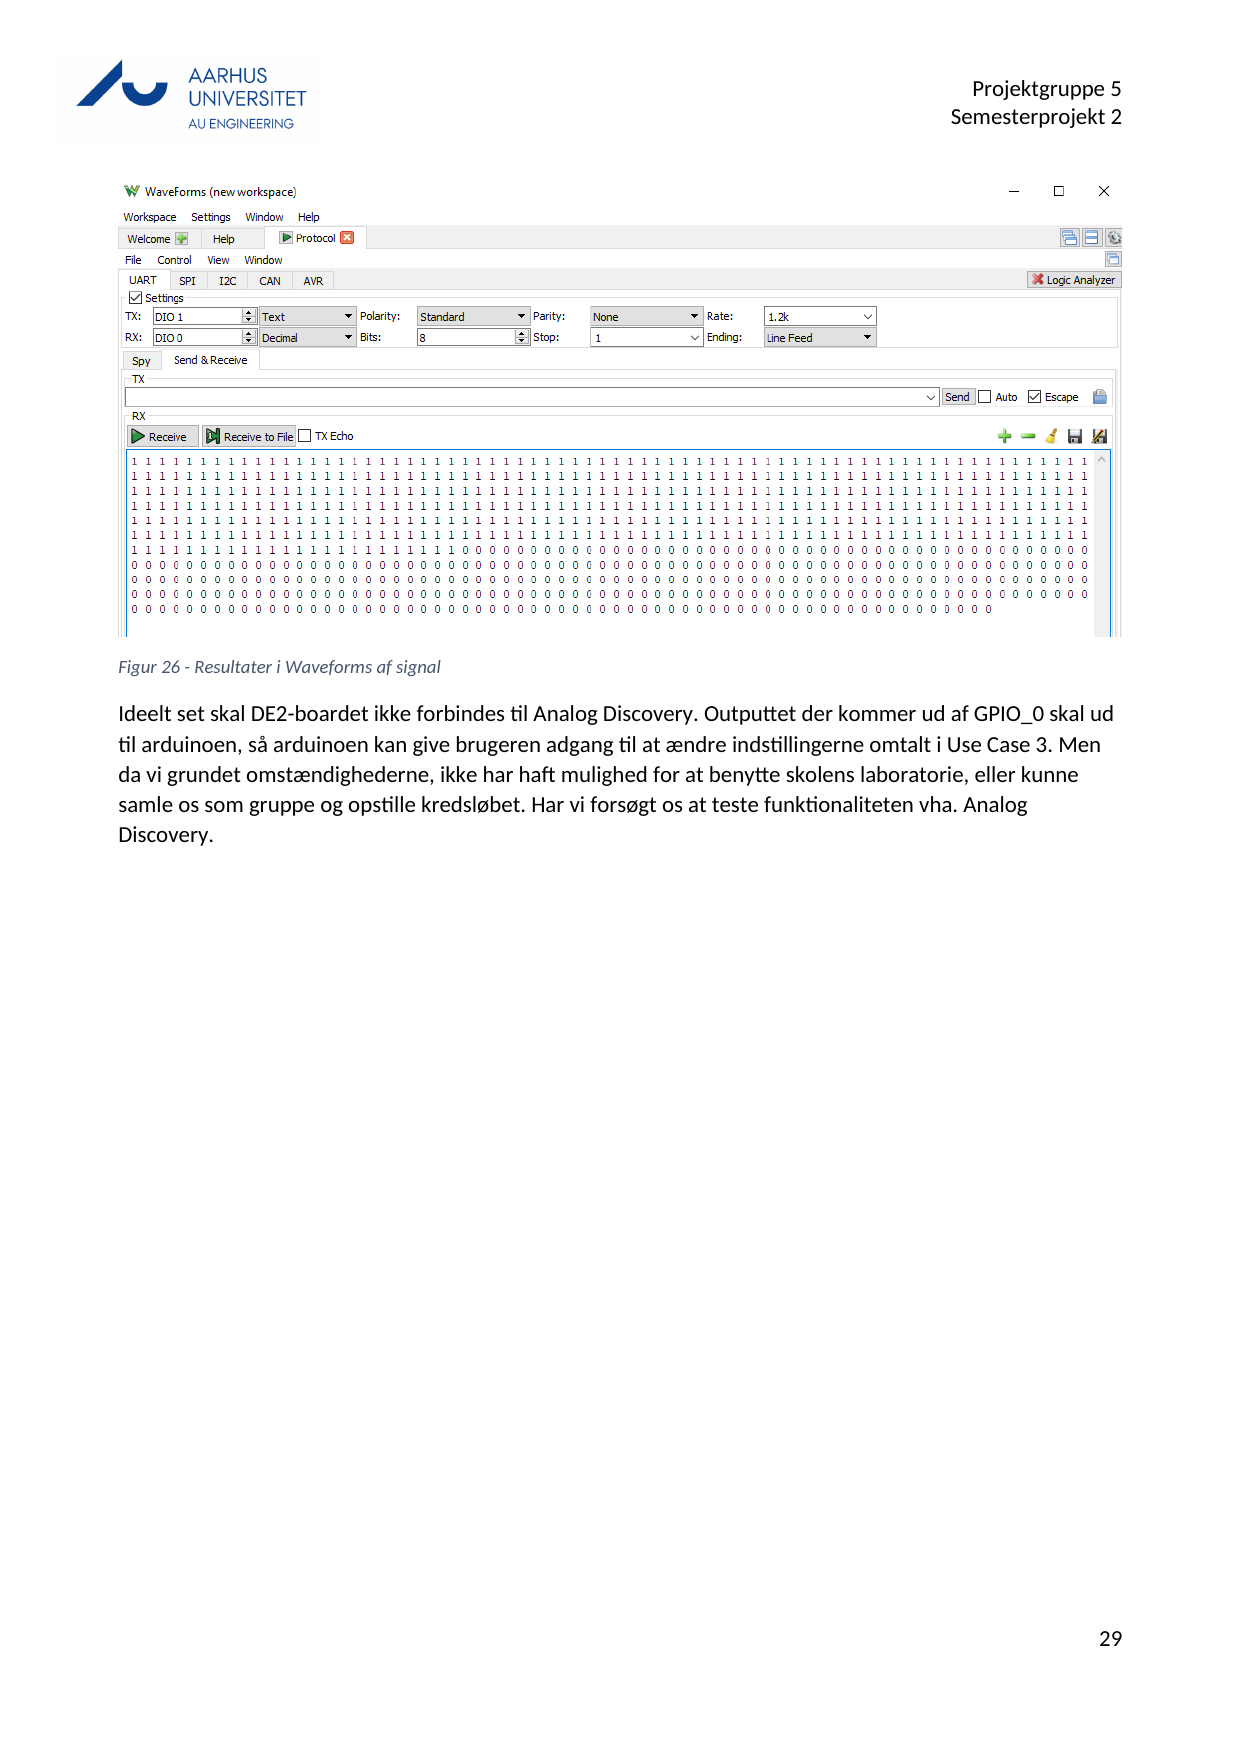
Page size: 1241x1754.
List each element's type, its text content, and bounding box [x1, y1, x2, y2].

text Ideelt set skal DE2-boardet ikke forbindes til Analog Discovery. Outputtet der kommer ud af GPIO_0 skal ud til arduinoen, så arduinoen kan give brugeren adgang til at ændre indstillingerne omtalt i Use Case 3. Men da vi grundet omstændighederne, ikke har haft mulighed for at benytte skolens laboratorie, eller kunne samle os som gruppe og opstille kredsløbet. Har vi forsøgt os at teste funktionaliteten vha. Analog Discovery. [118, 699, 1122, 848]
picture [56, 52, 319, 143]
picture [118, 177, 1123, 637]
